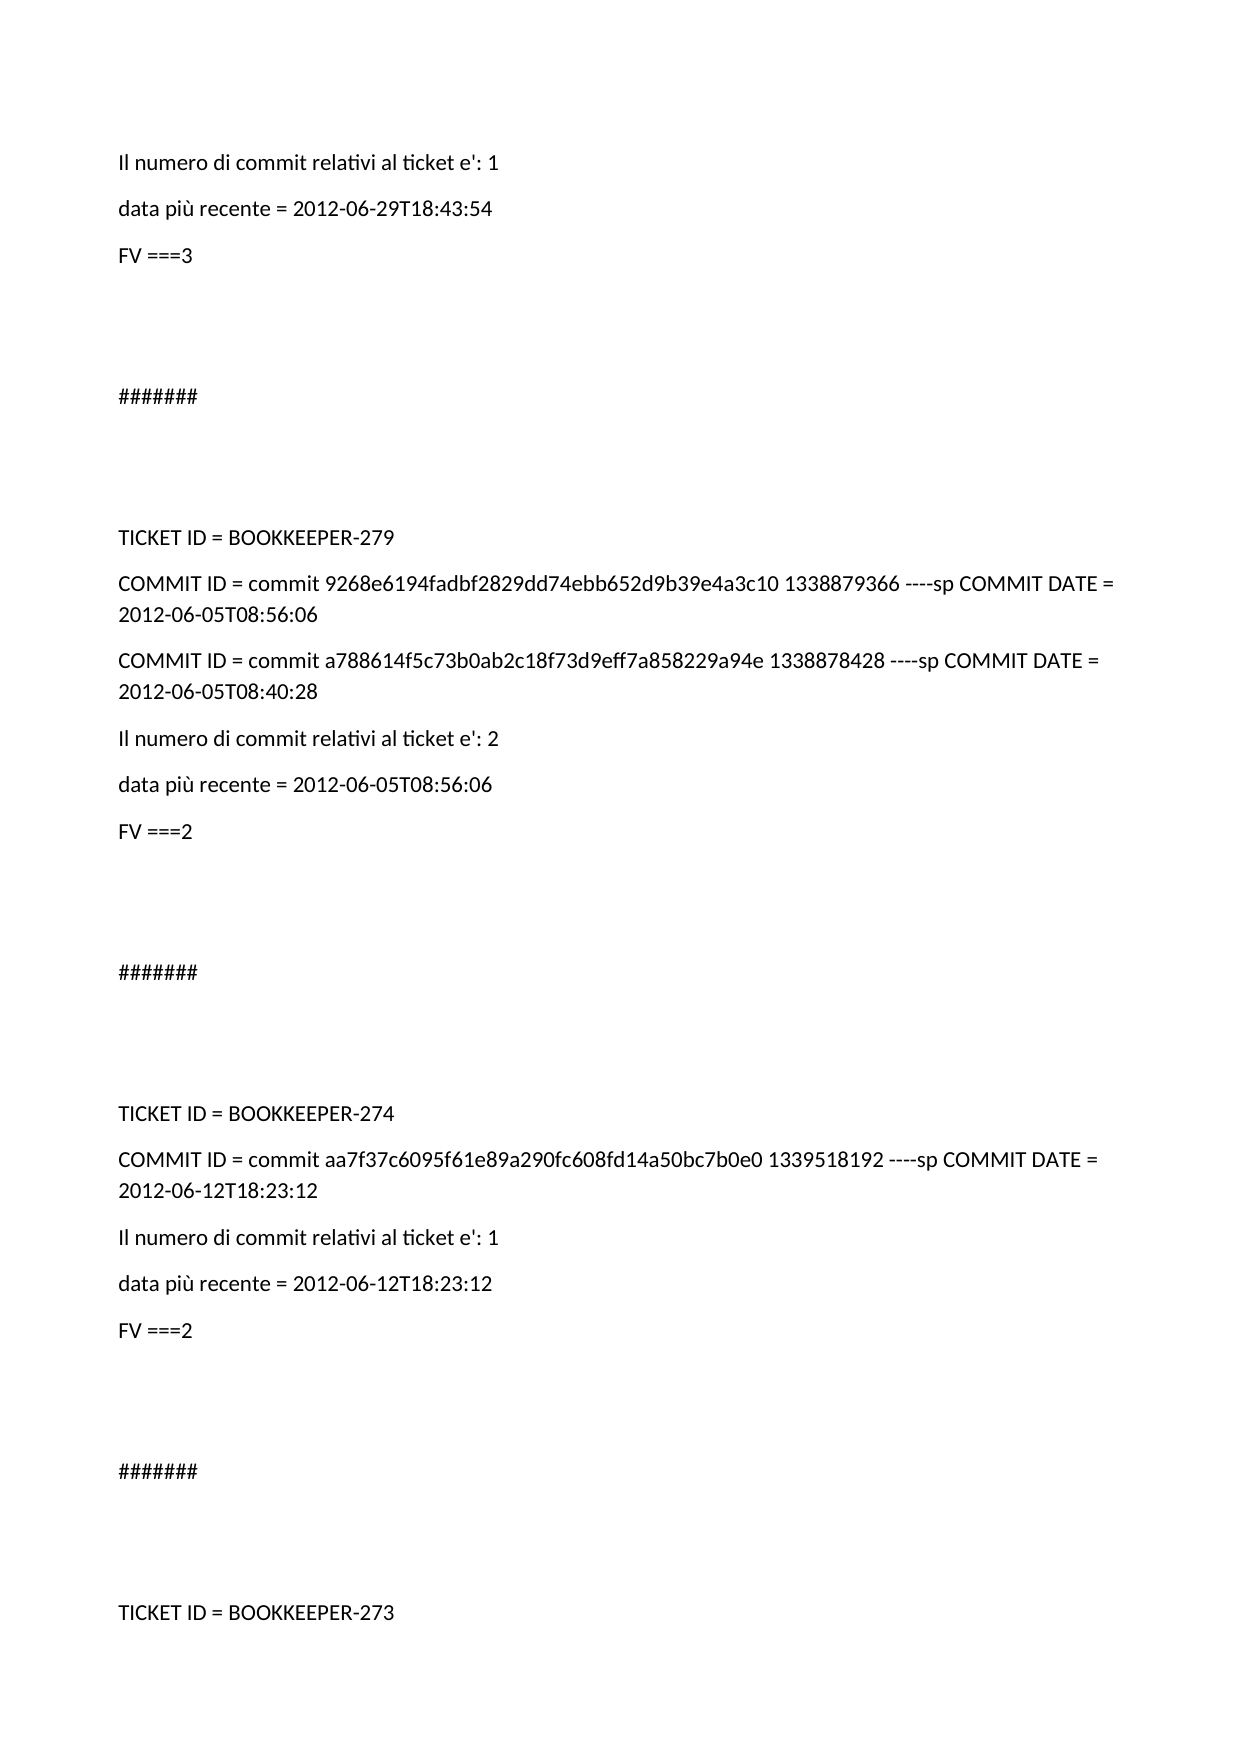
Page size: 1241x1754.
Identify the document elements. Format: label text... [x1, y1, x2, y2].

text TICKET ID = BOOKKEEPER-274 [118, 1099, 1122, 1127]
text data più recente = 2012-06-05T08:56:06 [118, 771, 1122, 798]
text ####### [118, 958, 1122, 986]
text COMMIT ID = commit 9268e6194fadbf2829dd74ebb652d9b39e4a3c10 1338879366 ----sp COMMIT DATE = 2012-06-05T08:56:06 [118, 569, 1122, 628]
text TICKET ID = BOOKKEEPER-273 [118, 1598, 1122, 1626]
text TICKET ID = BOOKKEEPER-279 [118, 523, 1122, 551]
text data più recente = 2012-06-12T18:23:12 [118, 1269, 1122, 1297]
text FV ===3 [118, 241, 1122, 269]
text ####### [118, 1457, 1122, 1485]
text ####### [118, 382, 1122, 410]
text FV ===2 [118, 817, 1122, 845]
text Il numero di commit relativi al ticket e': 1 [118, 148, 1122, 176]
text FV ===2 [118, 1316, 1122, 1344]
text COMMIT ID = commit aa7f37c6095f61e89a290fc608fd14a50bc7b0e0 1339518192 ----sp COMMIT DATE = 2012-06-12T18:23:12 [118, 1146, 1122, 1204]
text Il numero di commit relativi al ticket e': 2 [118, 724, 1122, 752]
text COMMIT ID = commit a788614f5c73b0ab2c18f73d9eff7a858229a94e 1338878428 ----sp COMMIT DATE = 2012-06-05T08:40:28 [118, 647, 1122, 705]
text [118, 1223, 1122, 1251]
text data più recente = 2012-06-29T18:43:54 [118, 194, 1122, 222]
